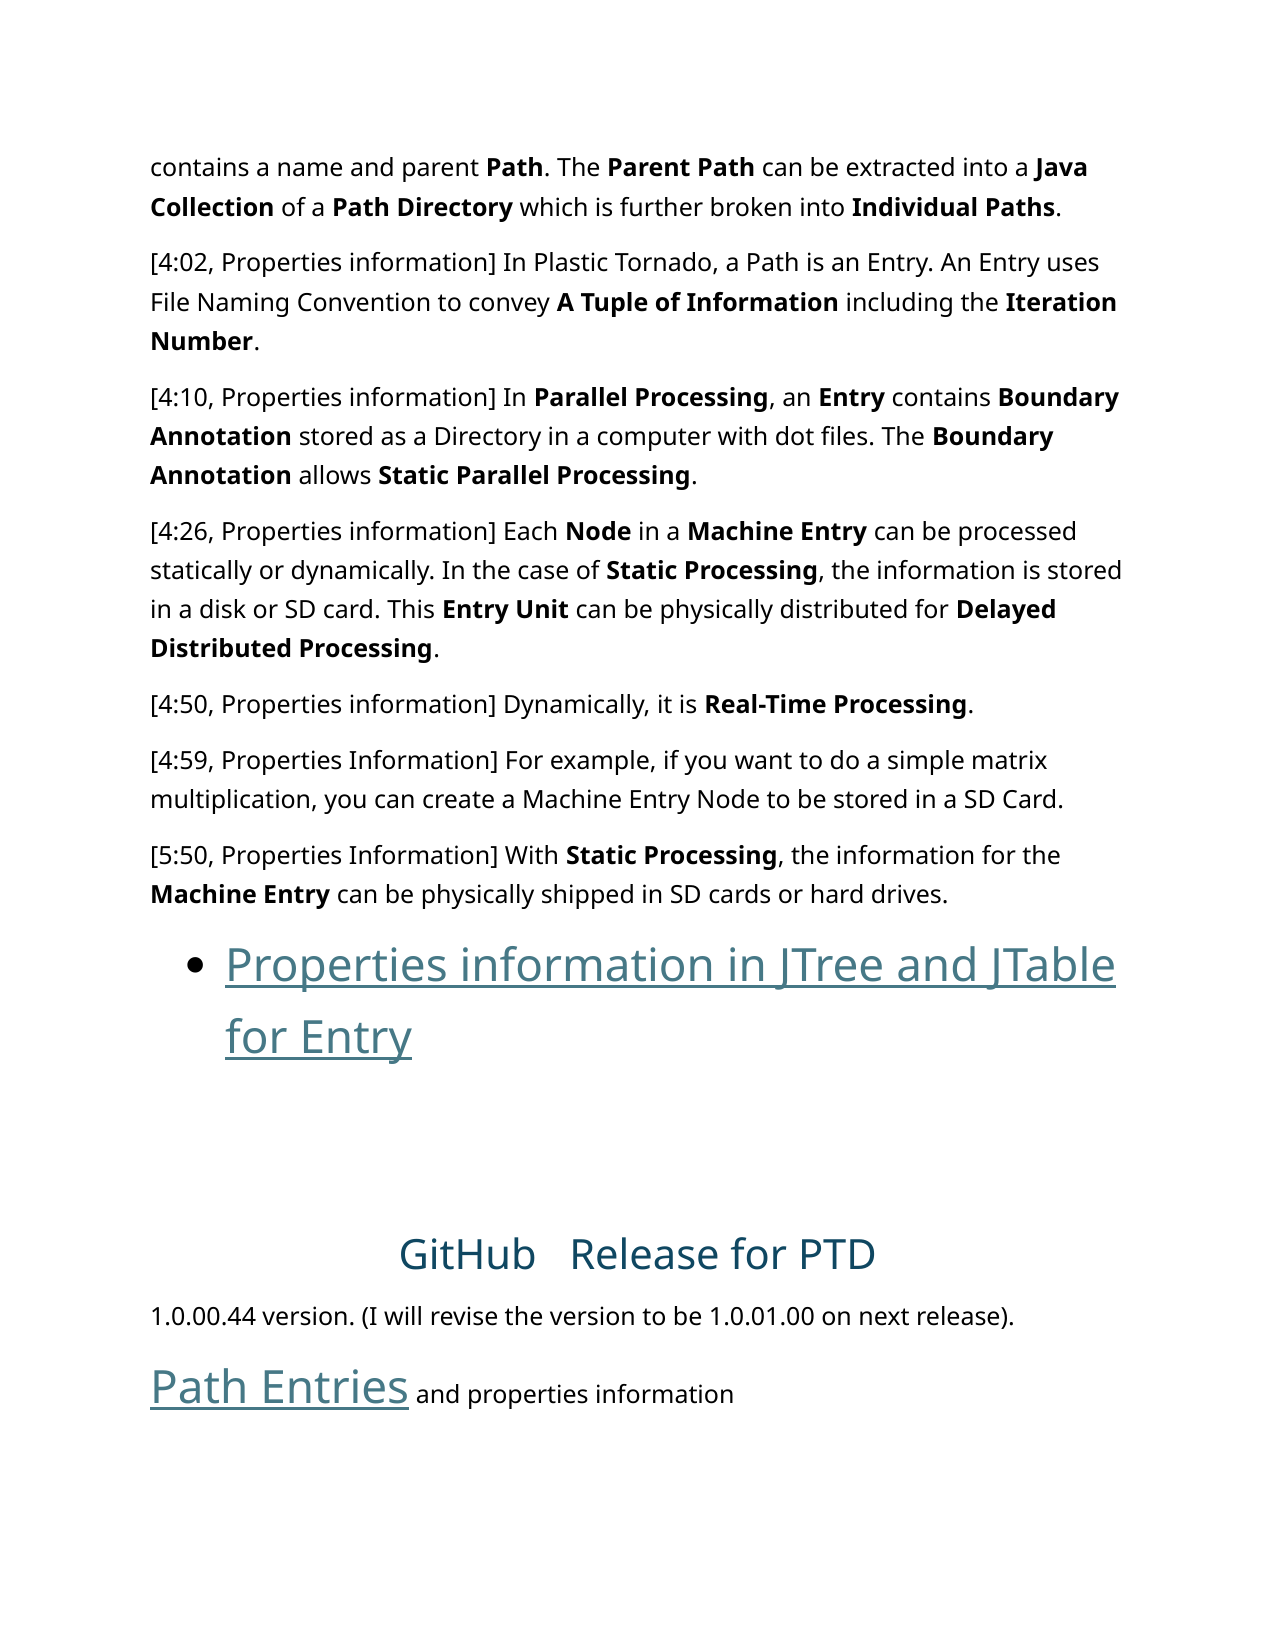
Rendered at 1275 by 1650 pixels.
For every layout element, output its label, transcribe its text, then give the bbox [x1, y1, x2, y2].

text [5:50, Properties Information] With Static Processing, the information for the Machine Entry can be physically shipped in SD cards or hard drives. [150, 837, 1125, 911]
list Properties information in JTree and JTable for Entry [187, 932, 1125, 1067]
subtitle GitHub Release for PTD [150, 1225, 1125, 1282]
text [4:10, Properties information] In Parallel Processing, an Entry contains Boundary Annotation stored as a Directory in a computer with dot files. The Boundary Annotation allows Static Parallel Processing. [150, 379, 1125, 492]
text 1.0.00.44 version. (I will revise the version to be 1.0.01.00 on next release). [150, 1298, 1125, 1333]
text Path Entries and properties information [150, 1354, 1125, 1417]
text [4:50, Properties information] Dynamically, it is Real-Time Processing. [150, 687, 1125, 721]
text [4:02, Properties information] In Plastic Tornado, a Path is an Entry. An Entry uses File Naming Convention to convey A Tuple of Information including the Iteration Number. [150, 245, 1125, 357]
text [4:59, Properties Information] For example, if you want to do a simple matrix multiplication, you can create a Machine Entry Node to be stored in a SD Card. [150, 742, 1125, 816]
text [150, 150, 1125, 223]
text [4:26, Properties information] Each Node in a Machine Entry can be processed statically or dynamically. In the case of Static Processing, the information is stored in a disk or SD card. This Entry Unit can be physically distributed for Delayed Distributed Processing. [150, 513, 1125, 665]
